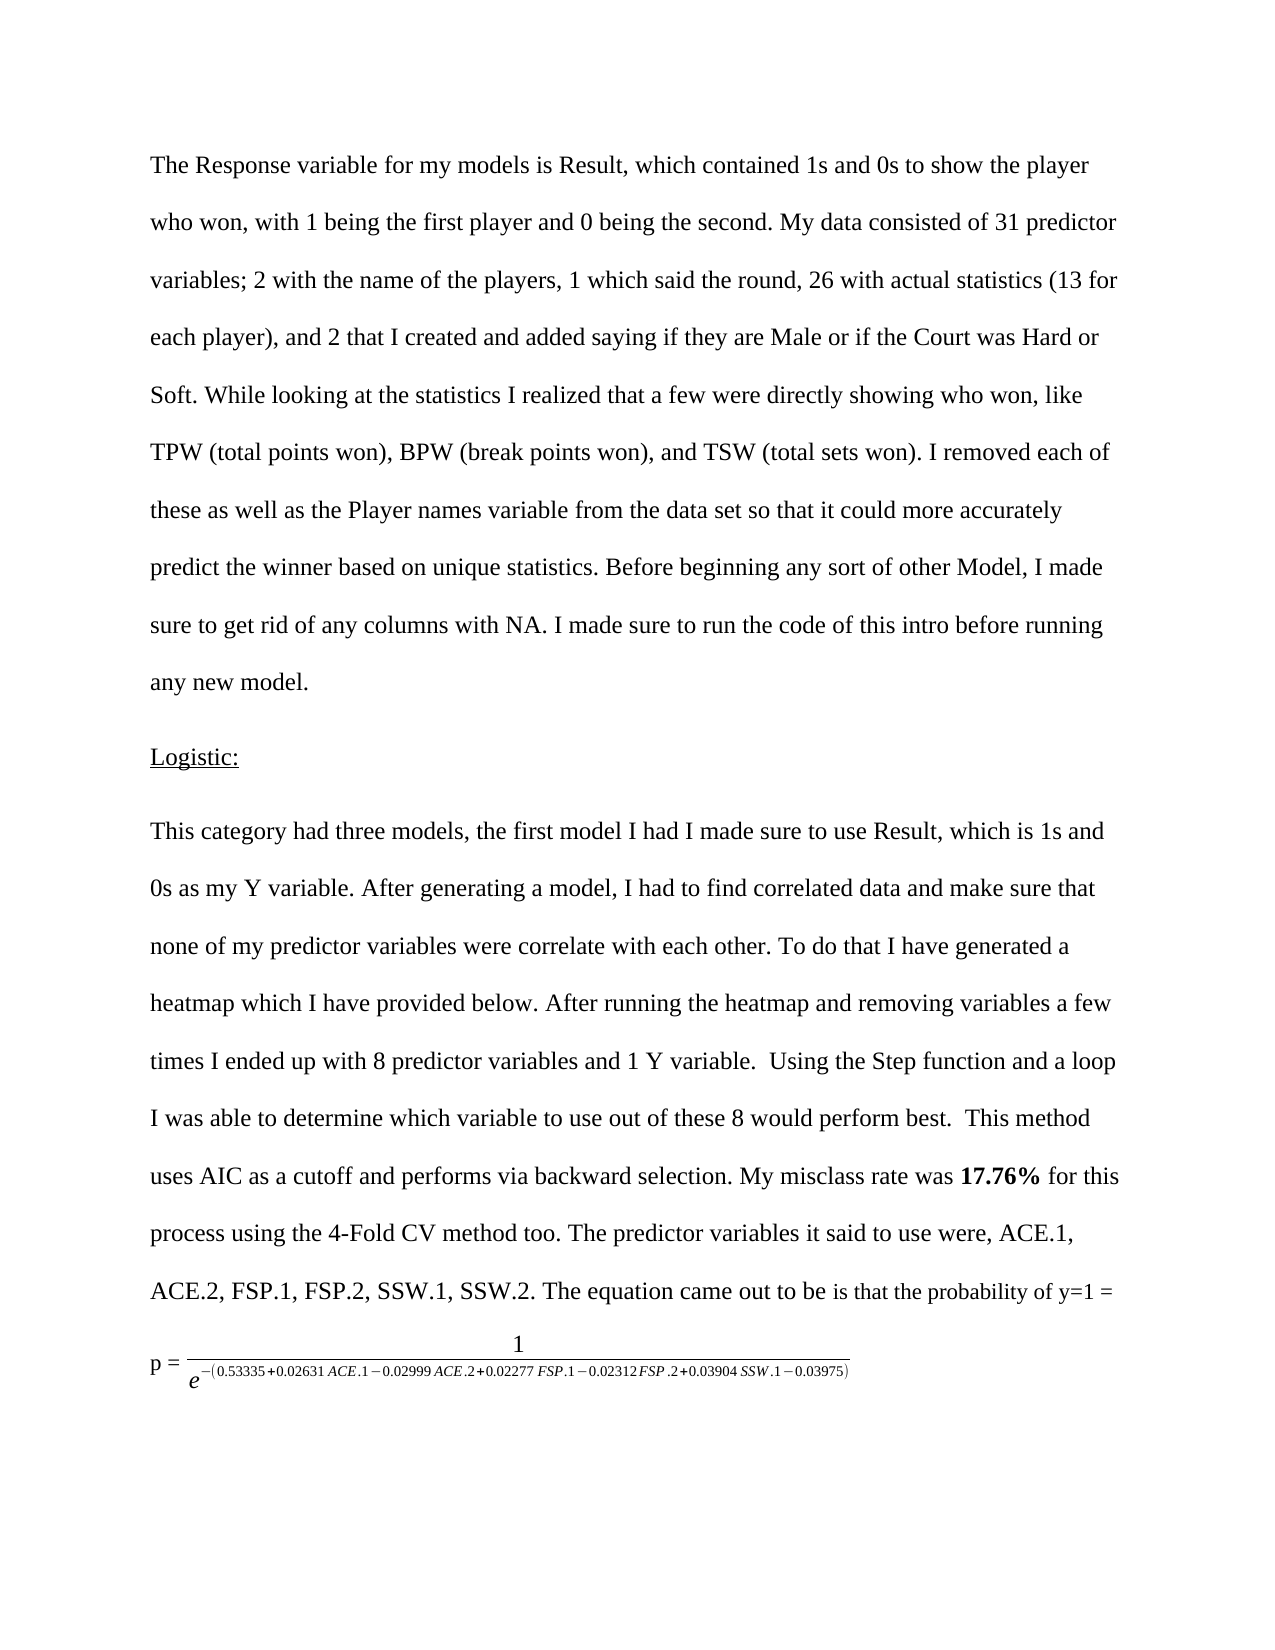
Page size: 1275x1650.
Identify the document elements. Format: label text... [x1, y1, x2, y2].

text This category had three models, the first model I had I made sure to use Result, which is 1s and 0s as my Y variable. After generating a model, I had to find correlated data and make sure that none of my predictor variables were correlate with each other. To do that I have generated a heatmap which I have provided below. After running the heatmap and removing variables a few times I ended up with 8 predictor variables and 1 Y variable. Using the Step function and a loop I was able to determine which variable to use out of these 8 would perform best. This method uses AIC as a cutoff and performs via backward selection. My misclass rate was 17.76% for this process using the 4-Fold CV method too. The predictor variables it said to use were, ACE.1, ACE.2, FSP.1, FSP.2, SSW.1, SSW.2. The equation came out to be is that the probability of y=1 = p = [150, 816, 1125, 1394]
text The Response variable for my models is Result, which contained 1s and 0s to show the player who won, with 1 being the first player and 0 being the second. My data consisted of 31 predictor variables; 2 with the name of the players, 1 which said the round, 26 with actual statistics (13 for each player), and 2 that I created and added saying if they are Male or if the Court was Hard or Soft. While looking at the statistics I realized that a few were directly showing who won, like TPW (total points won), BPW (break points won), and TSW (total sets won). I removed each of these as well as the Player names variable from the data set so that it could more accurately predict the winner based on unique statistics. Before beginning any sort of other Model, I made sure to get rid of any columns with NA. I made sure to run the code of this intro before running any new model. [150, 150, 1125, 696]
text Logistic: [150, 742, 1125, 770]
